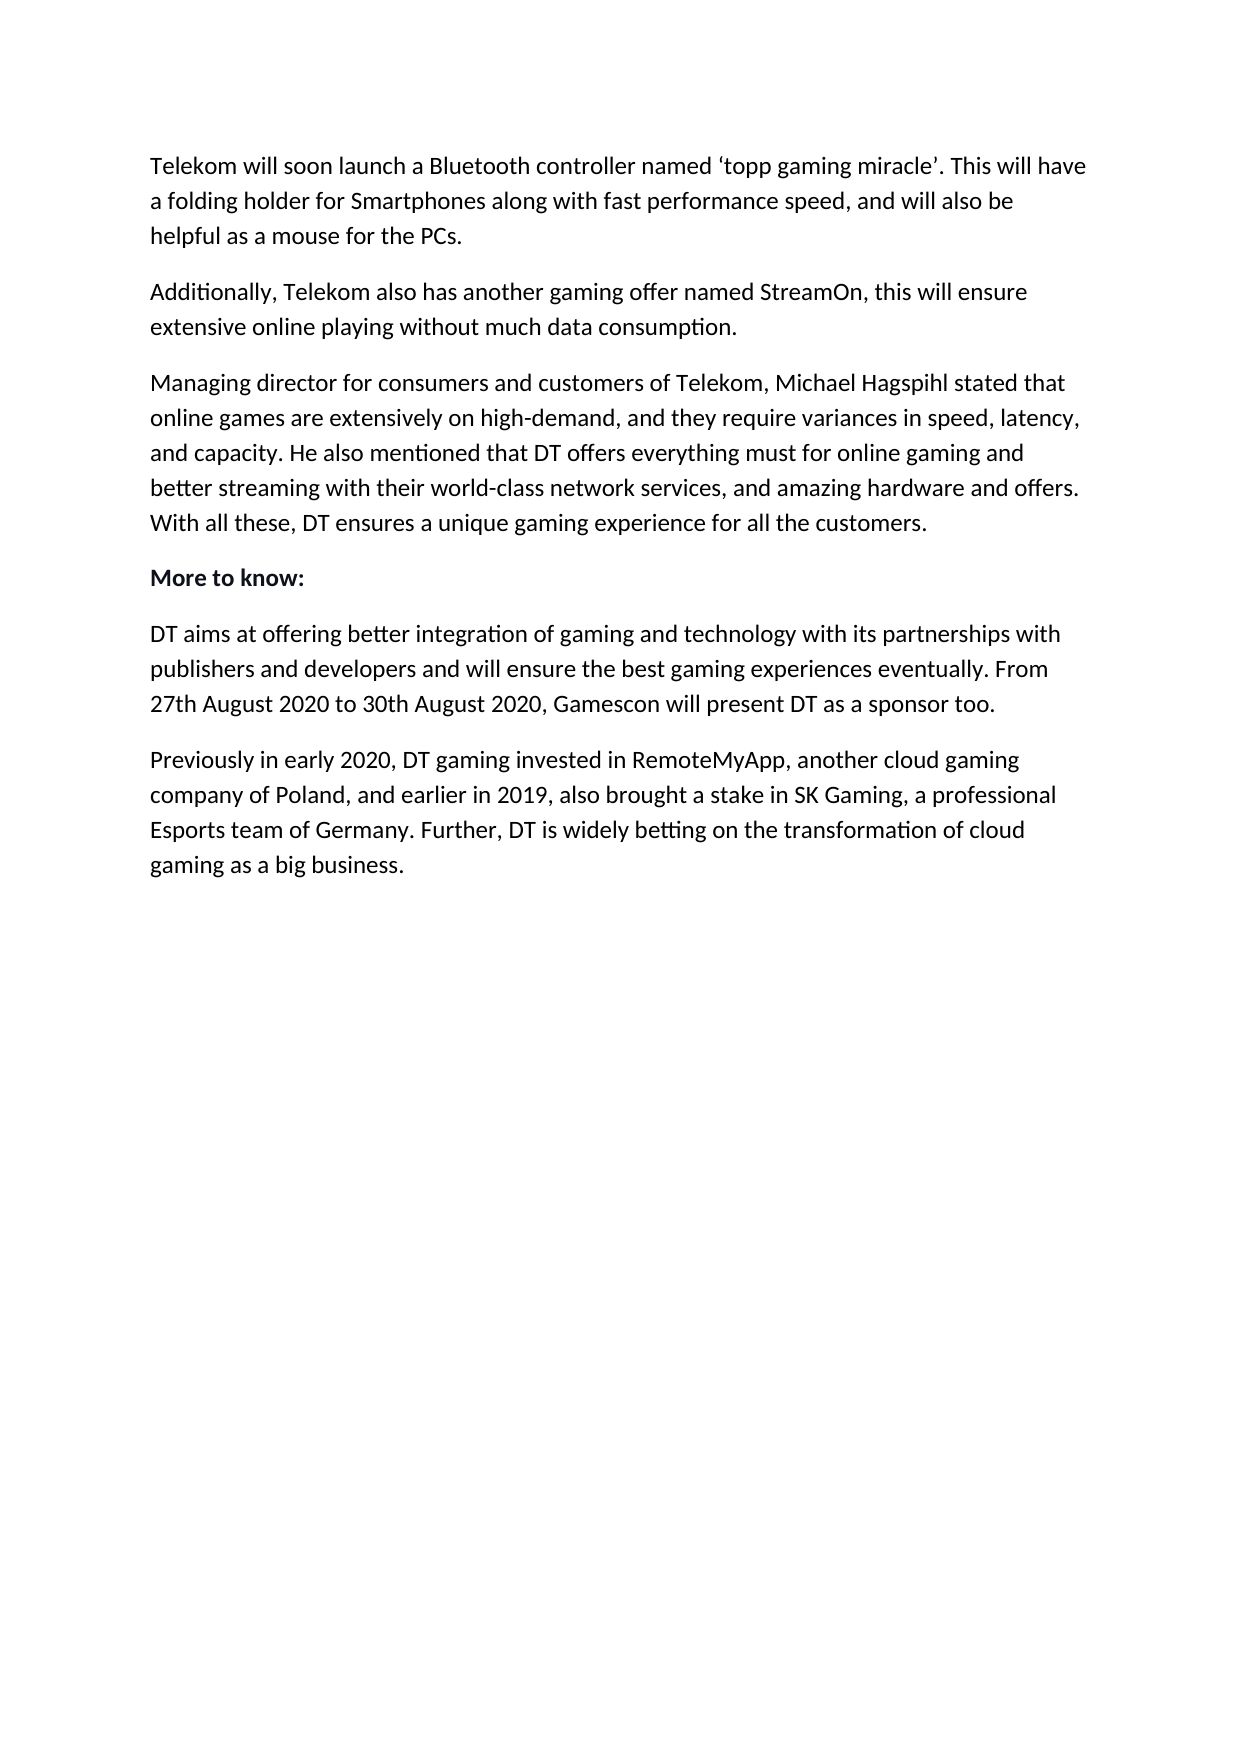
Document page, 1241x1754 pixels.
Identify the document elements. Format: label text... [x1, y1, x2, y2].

text Additionally, Telekom also has another gaming offer named StreamOn, this will ensure extensive online playing without much data consumption. [150, 276, 1090, 341]
text DT aims at offering better integration of gaming and technology with its partnerships with publishers and developers and will ensure the best gaming experiences eventually. From 27th August 2020 to 30th August 2020, Gamescon will present DT as a sponsor too. [150, 618, 1090, 719]
text Telekom will soon launch a Bluetooth controller named ‘topp gaming miracle’. This will have a folding holder for Smartphones along with fast performance speed, and will also be helpful as a mouse for the PCs. [150, 150, 1090, 251]
text Managing director for consumers and customers of Telekom, Michael Hagspihl stated that online games are extensively on high-demand, and they require variances in speed, latency, and capacity. He also mentioned that DT offers everything must for online gaming and better streaming with their world-class network services, and amazing hardware and offers. With all these, DT ensures a unique gaming experience for all the customers. [150, 367, 1090, 537]
text Previously in early 2020, DT gaming invested in RemoteMyApp, another cloud gaming company of Poland, and earlier in 2019, also brought a stake in SK Gaming, a professional Esports team of Germany. Further, DT is widely betting on the transformation of cloud gaming as a big business. [150, 744, 1090, 880]
text More to know: [150, 562, 1090, 593]
